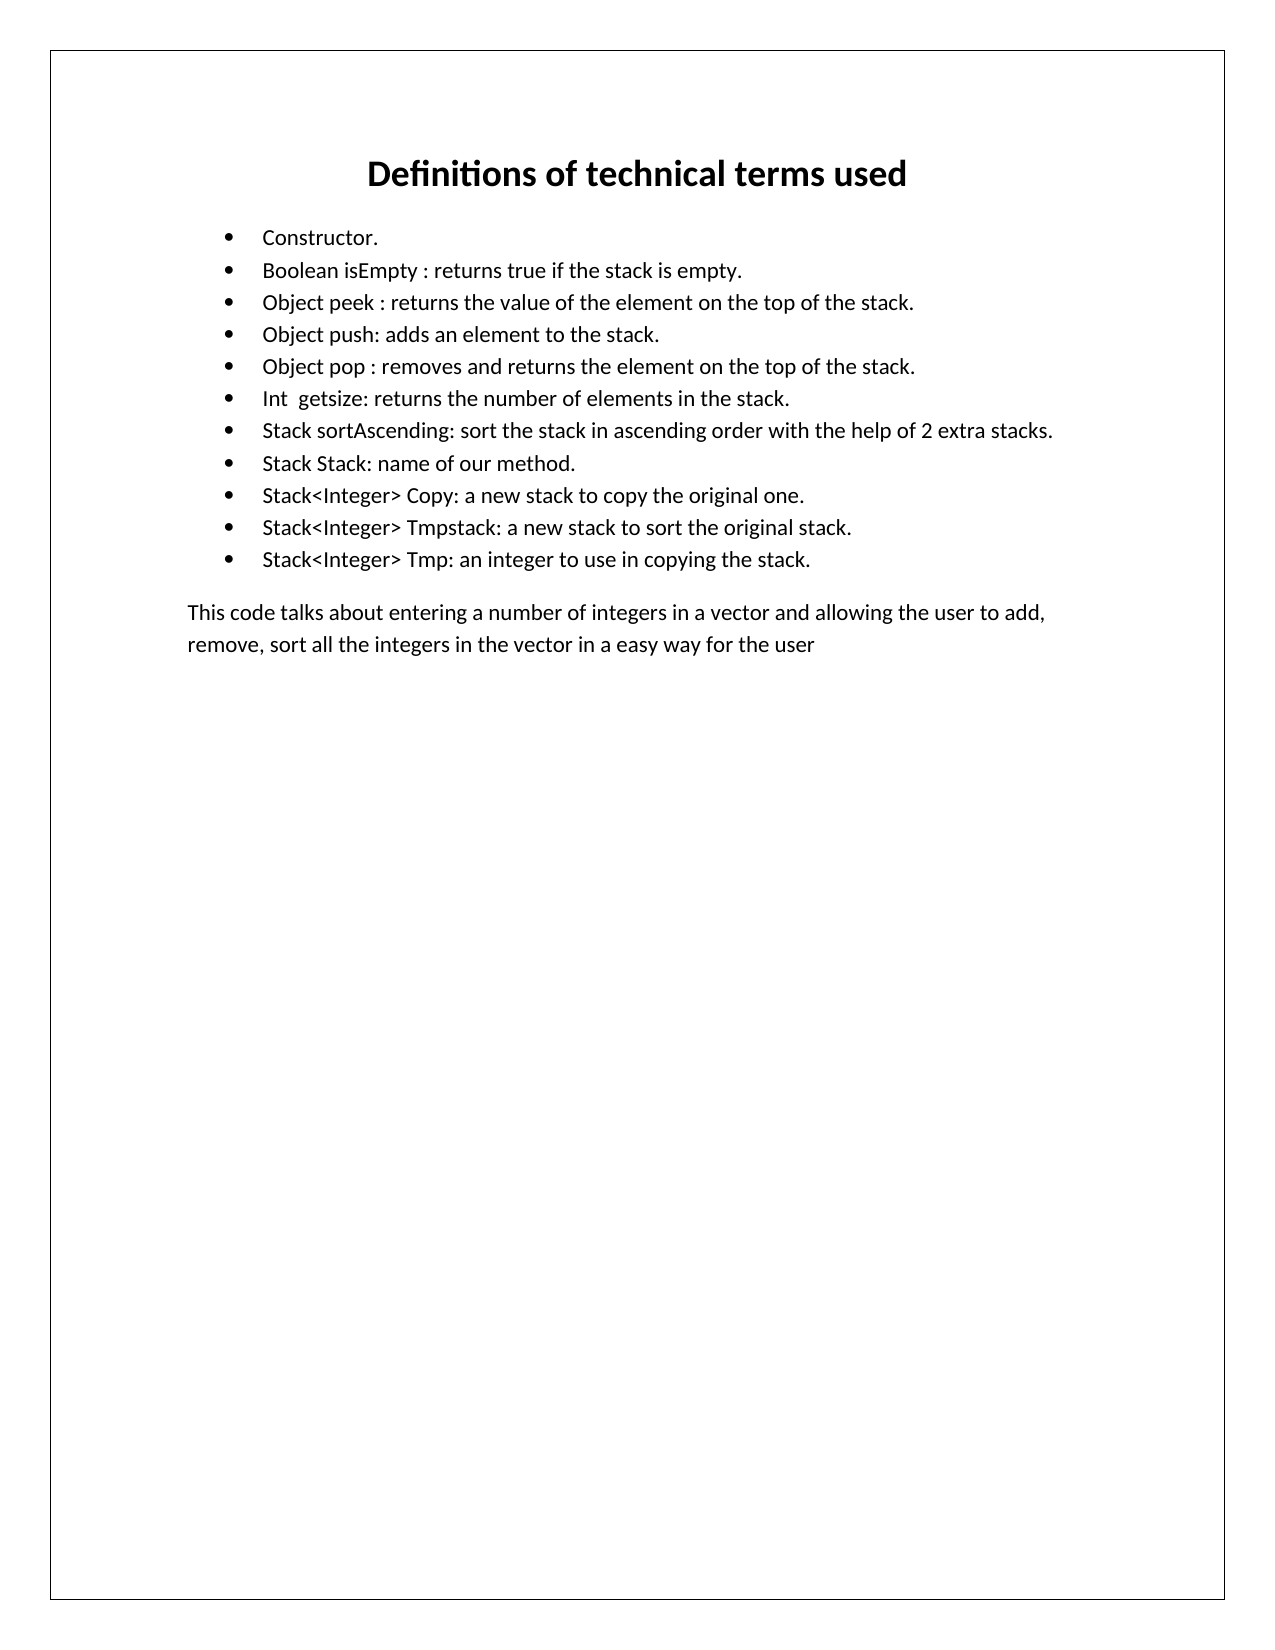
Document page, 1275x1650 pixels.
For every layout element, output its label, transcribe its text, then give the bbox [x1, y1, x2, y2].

list Stack<Integer> Copy: a new stack to copy the original one. [225, 481, 1087, 509]
list Constructor. [225, 223, 1087, 252]
list Stack sortAscending: sort the stack in ascending order with the help of 2 extra stacks. [225, 417, 1087, 445]
text Definitions of technical terms used [187, 150, 1087, 196]
list Object peek : returns the value of the element on the top of the stack. [225, 288, 1087, 316]
list Object push: adds an element to the stack. [225, 320, 1087, 348]
list Stack<Integer> Tmp: an integer to use in copying the stack. [225, 545, 1087, 573]
list Stack<Integer> Tmpstack: a new stack to sort the original stack. [225, 513, 1087, 541]
list Int getsize: returns the number of elements in the stack. [225, 384, 1087, 412]
list Stack Stack: name of our method. [225, 449, 1087, 477]
text This code talks about entering a number of integers in a vector and allowing the user to add, remove, sort all the integers in the vector in a easy way for the user [187, 598, 1087, 659]
list Boolean isEmpty : returns true if the stack is empty. [225, 256, 1087, 284]
list Object pop : removes and returns the element on the top of the stack. [225, 352, 1087, 380]
